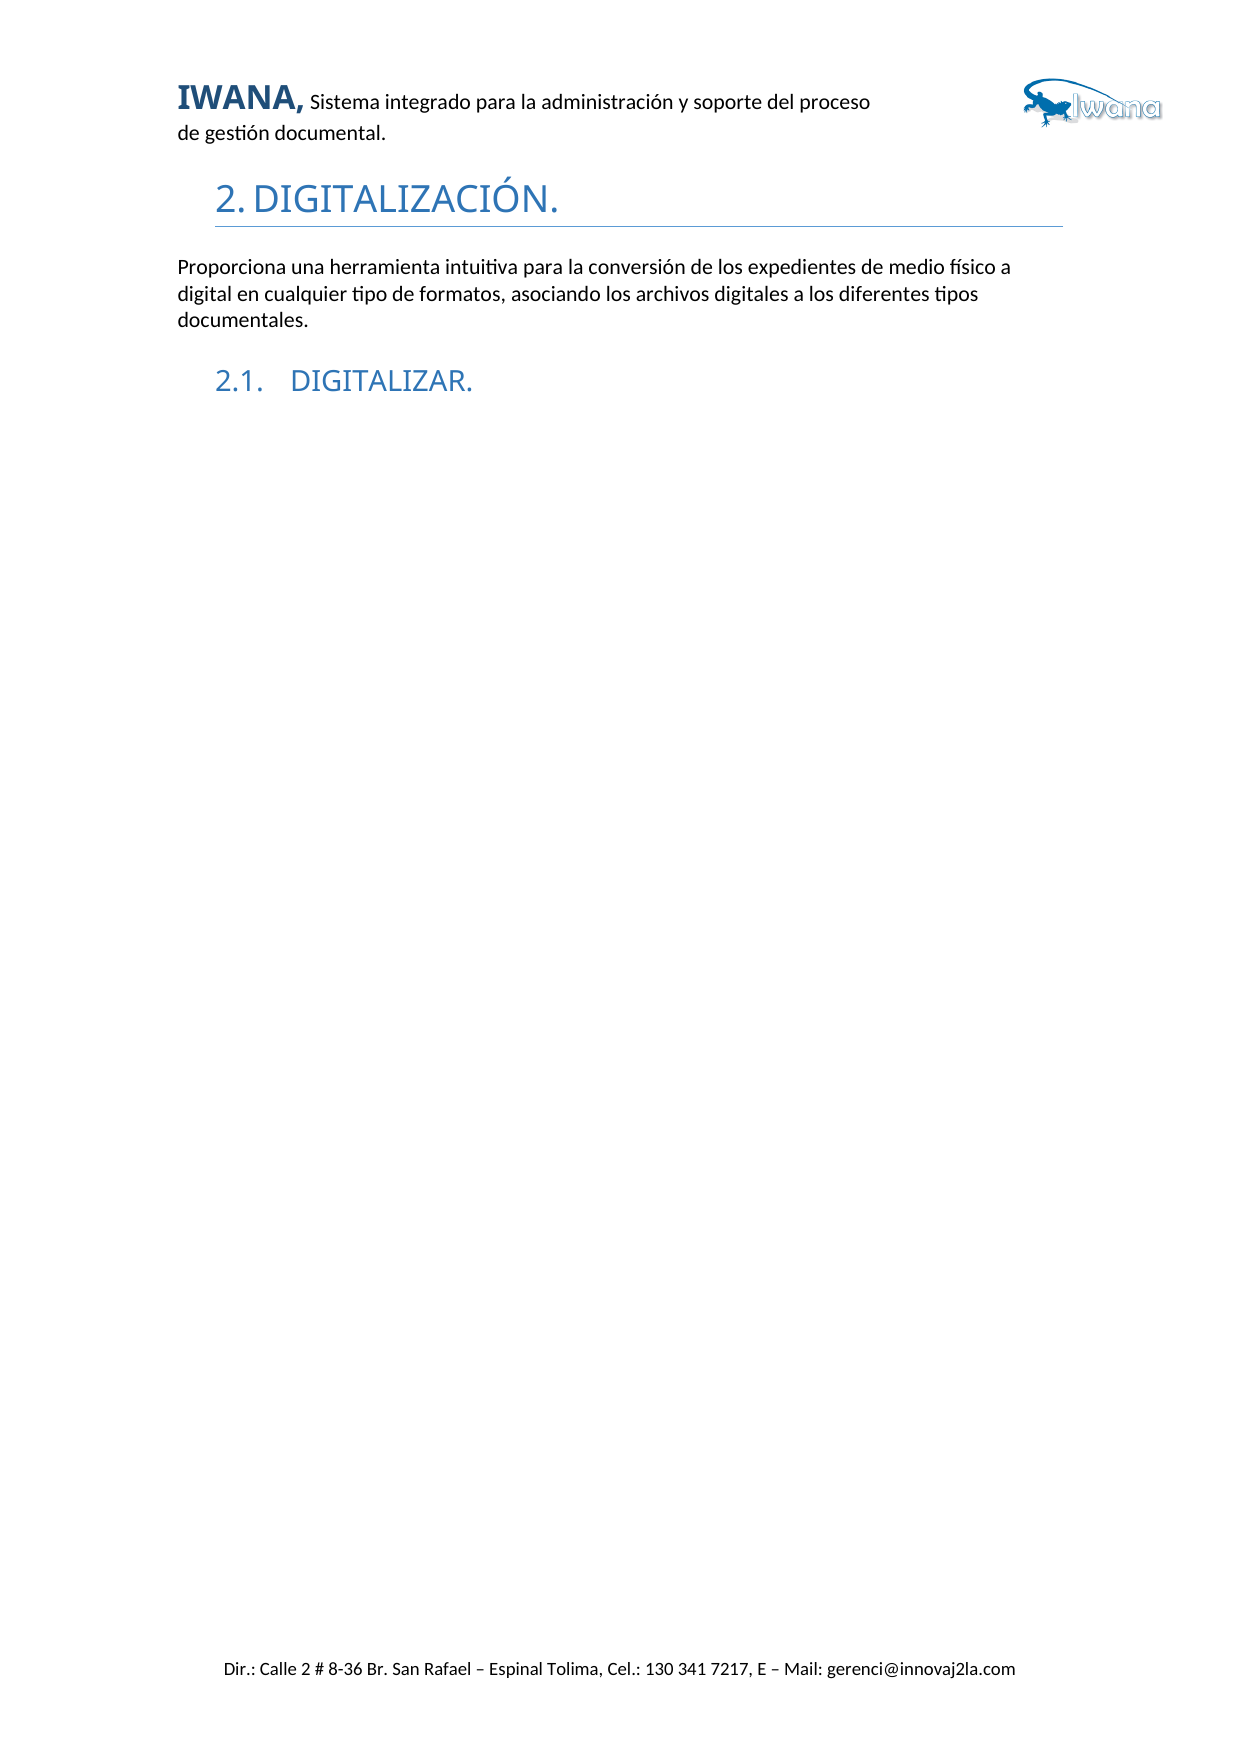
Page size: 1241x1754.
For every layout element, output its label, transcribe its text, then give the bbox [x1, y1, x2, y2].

subtitle DIGITALIZACIÓN. [215, 172, 1063, 226]
list Proporciona una herramienta intuitiva para la conversión de los expedientes de medio físico a digital en cualquier tipo de formatos, asociando los archivos digitales a los diferentes tipos documentales. [177, 253, 1063, 333]
subtitle DIGITALIZAR. [215, 360, 1063, 400]
picture [1014, 69, 1163, 137]
